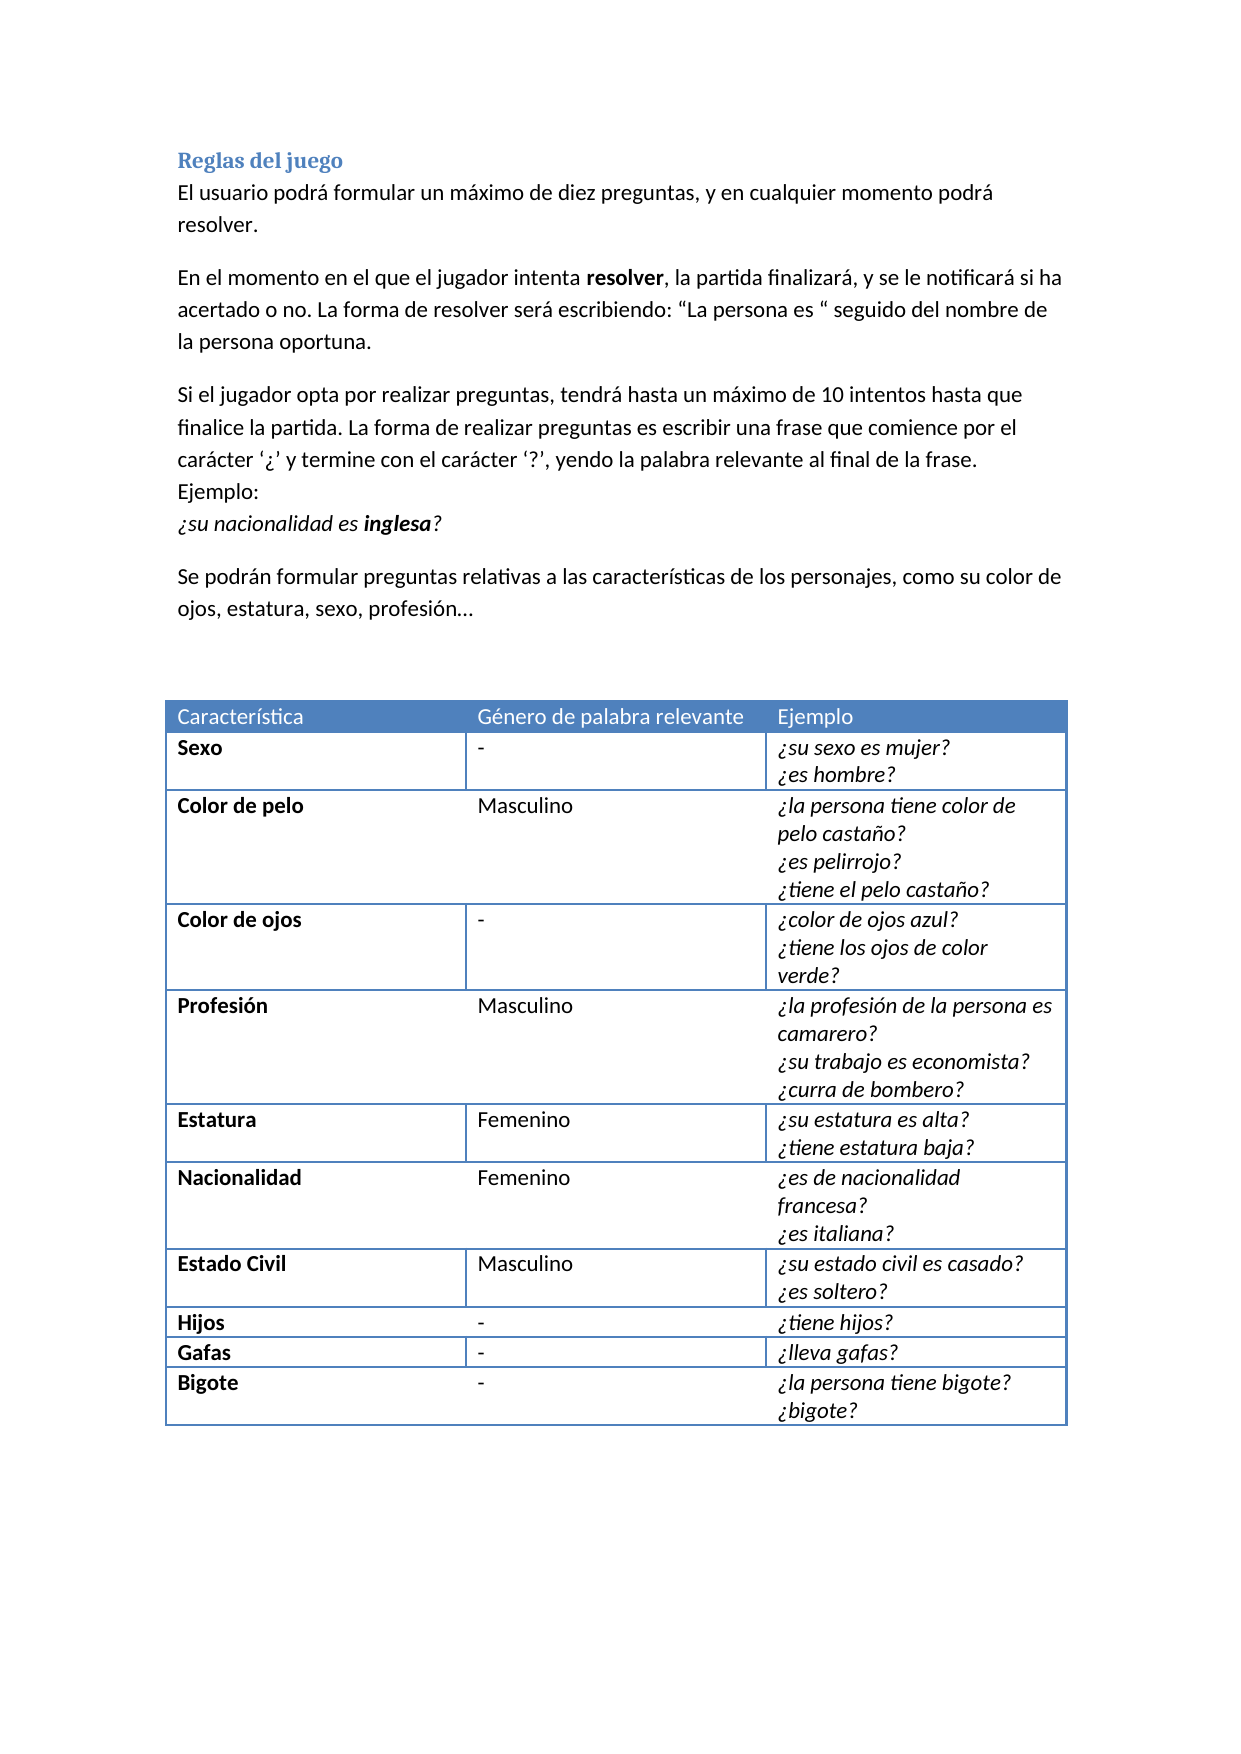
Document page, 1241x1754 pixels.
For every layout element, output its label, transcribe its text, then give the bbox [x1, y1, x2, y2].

table_cell Color de ojos [167, 905, 465, 989]
table_header Género de palabra relevante [466, 703, 766, 731]
table_cell Color de pelo [167, 791, 466, 903]
table_cell Bigote [167, 1368, 466, 1424]
table_cell Masculino [467, 1250, 765, 1306]
table_cell - [467, 905, 765, 989]
table_cell ¿color de ojos azul? ¿tiene los ojos de color verde? [767, 905, 1065, 989]
table_header Ejemplo [766, 703, 1065, 731]
table_header Característica [167, 703, 466, 731]
text Se podrán formular preguntas relativas a las características de los personajes, como su color de ojos, estatura, sexo, profesión… [177, 562, 1063, 622]
table_cell Masculino [466, 791, 766, 903]
table_cell - [467, 733, 765, 789]
table_cell ¿es de nacionalidad francesa? ¿es italiana? [766, 1163, 1065, 1247]
table_cell Estado Civil [167, 1250, 465, 1306]
table_cell ¿su estado civil es casado? ¿es soltero? [767, 1250, 1065, 1306]
subtitle Reglas del juego [177, 148, 1063, 174]
table_cell Profesión [167, 991, 466, 1103]
table_cell Estatura [167, 1105, 465, 1161]
table_cell Femenino [466, 1163, 766, 1247]
table_cell - [467, 1338, 765, 1366]
table_cell ¿la persona tiene color de pelo castaño? ¿es pelirrojo? ¿tiene el pelo castaño? [766, 791, 1065, 903]
table_cell ¿tiene hijos? [766, 1308, 1065, 1336]
table_cell Hijos [167, 1308, 466, 1336]
table_cell - [466, 1368, 766, 1424]
table_cell Masculino [466, 991, 766, 1103]
table_cell Gafas [167, 1338, 465, 1366]
text El usuario podrá formular un máximo de diez preguntas, y en cualquier momento podrá resolver. [177, 178, 1063, 238]
table_cell ¿lleva gafas? [767, 1338, 1065, 1366]
table_cell ¿la persona tiene bigote? ¿bigote? [766, 1368, 1065, 1424]
table_cell - [466, 1308, 766, 1336]
table_cell Femenino [467, 1105, 765, 1161]
table_cell ¿su estatura es alta? ¿tiene estatura baja? [767, 1105, 1065, 1161]
table_cell Nacionalidad [167, 1163, 466, 1247]
table_cell ¿su sexo es mujer? ¿es hombre? [767, 733, 1065, 789]
text Si el jugador opta por realizar preguntas, tendrá hasta un máximo de 10 intentos hasta que finalice la partida. La forma de realizar preguntas es escribir una frase que comience por el carácter ‘¿’ y termine con el carácter ‘?’, yendo la palabra relevante al final de la frase. Ejemplo: ¿su nacionalidad es inglesa? [177, 380, 1063, 537]
text En el momento en el que el jugador intenta resolver, la partida finalizará, y se le notificará si ha acertado o no. La forma de resolver será escribiendo: “La persona es “ seguido del nombre de la persona oportuna. [177, 263, 1063, 355]
table_cell Sexo [167, 733, 465, 789]
table_cell ¿la profesión de la persona es camarero? ¿su trabajo es economista? ¿curra de bombero? [766, 991, 1065, 1103]
